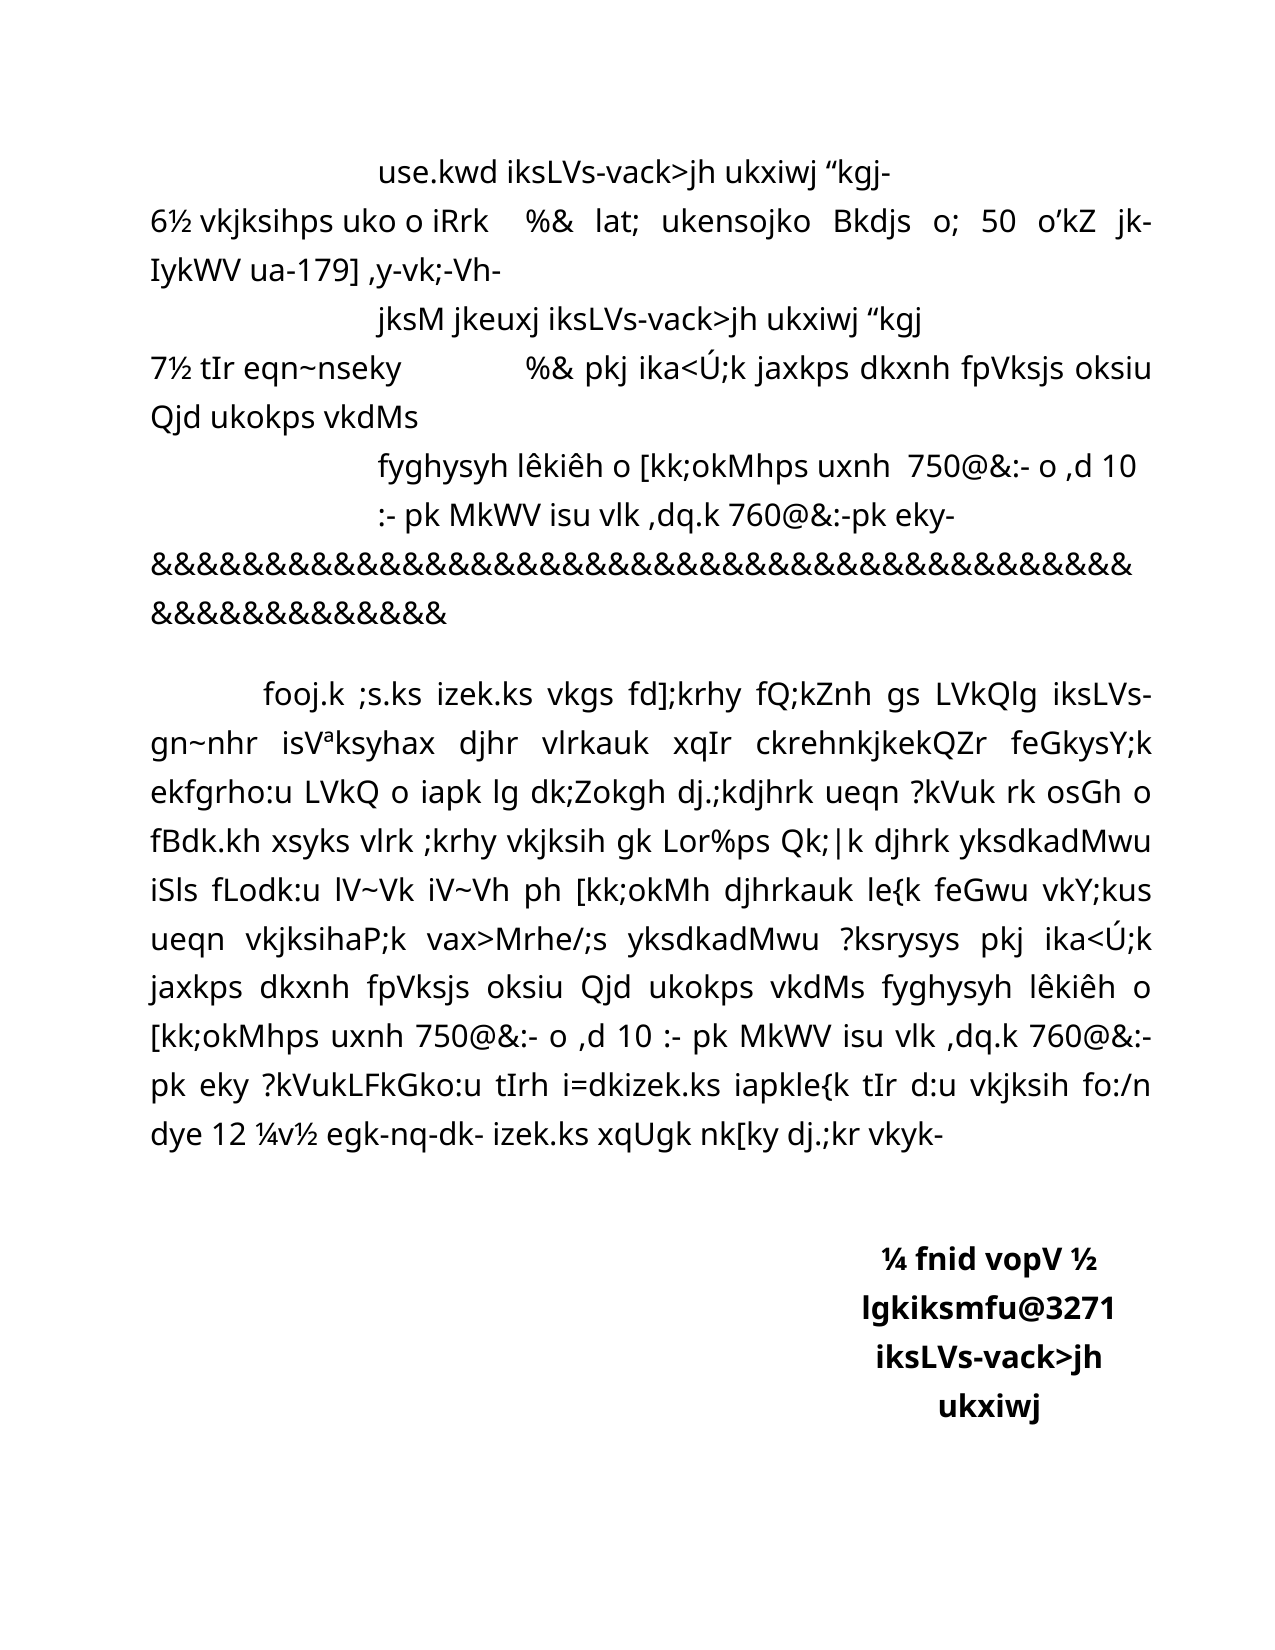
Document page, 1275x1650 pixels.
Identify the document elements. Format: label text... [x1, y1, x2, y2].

text jksM jkeuxj iksLVs-vack>jh ukxiwj “kgj [150, 297, 1153, 339]
text 7½ tIr eqn~nseky %& pkj ika<Ú;k jaxkps dkxnh fpVksjs oksiu Qjd ukokps vkdMs [150, 346, 1153, 437]
text lgkiksmfu@3271 [825, 1286, 1153, 1329]
text &&&&&&&&&&&&&&&&&&&&&&&&&&&&&&&&&&&&&&&&&&&&&&&&&&&&&&&& [150, 542, 1153, 633]
text fooj.k ;s.ks izek.ks vkgs fd];krhy fQ;kZnh gs LVkQlg iksLVs-gn~nhr isVªksyhax djhr vlrkauk xqIr ckrehnkjkekQZr feGkysY;k ekfgrho:u LVkQ o iapk lg dk;Zokgh dj.;kdjhrk ueqn ?kVuk rk osGh o fBdk.kh xsyks vlrk ;krhy vkjksih gk Lor%ps Qk;|k djhrk yksdkadMwu iSls fLodk:u lV~Vk iV~Vh ph [kk;okMh djhrkauk le{k feGwu vkY;kus ueqn vkjksihaP;k vax>Mrhe/;s yksdkadMwu ?ksrysys pkj ika<Ú;k jaxkps dkxnh fpVksjs oksiu Qjd ukokps vkdMs fyghysyh lêkiêh o [kk;okMhps uxnh 750@&:- o ,d 10 :- pk MkWV isu vlk ,dq.k 760@&:-pk eky ?kVukLFkGko:u tIrh i=dkizek.ks iapkle{k tIr d:u vkjksih fo:/n dye 12 ¼v½ egk-nq-dk- izek.ks xqUgk nk[ky dj.;kr vkyk- [150, 672, 1153, 1155]
text :- pk MkWV isu vlk ,dq.k 760@&:-pk eky- [150, 493, 1153, 535]
text ¼ fnid vopV ½ [825, 1237, 1153, 1280]
text use.kwd iksLVs-vack>jh ukxiwj “kgj- [150, 150, 1153, 193]
text iksLVs-vack>jh ukxiwj [825, 1335, 1153, 1427]
text 6½ vkjksihps uko o iRrk %& lat; ukensojko Bkdjs o; 50 o’kZ jk-IykWV ua-179] ,y-vk;-Vh- [150, 199, 1153, 291]
text fyghysyh lêkiêh o [kk;okMhps uxnh 750@&:- o ,d 10 [150, 444, 1153, 486]
